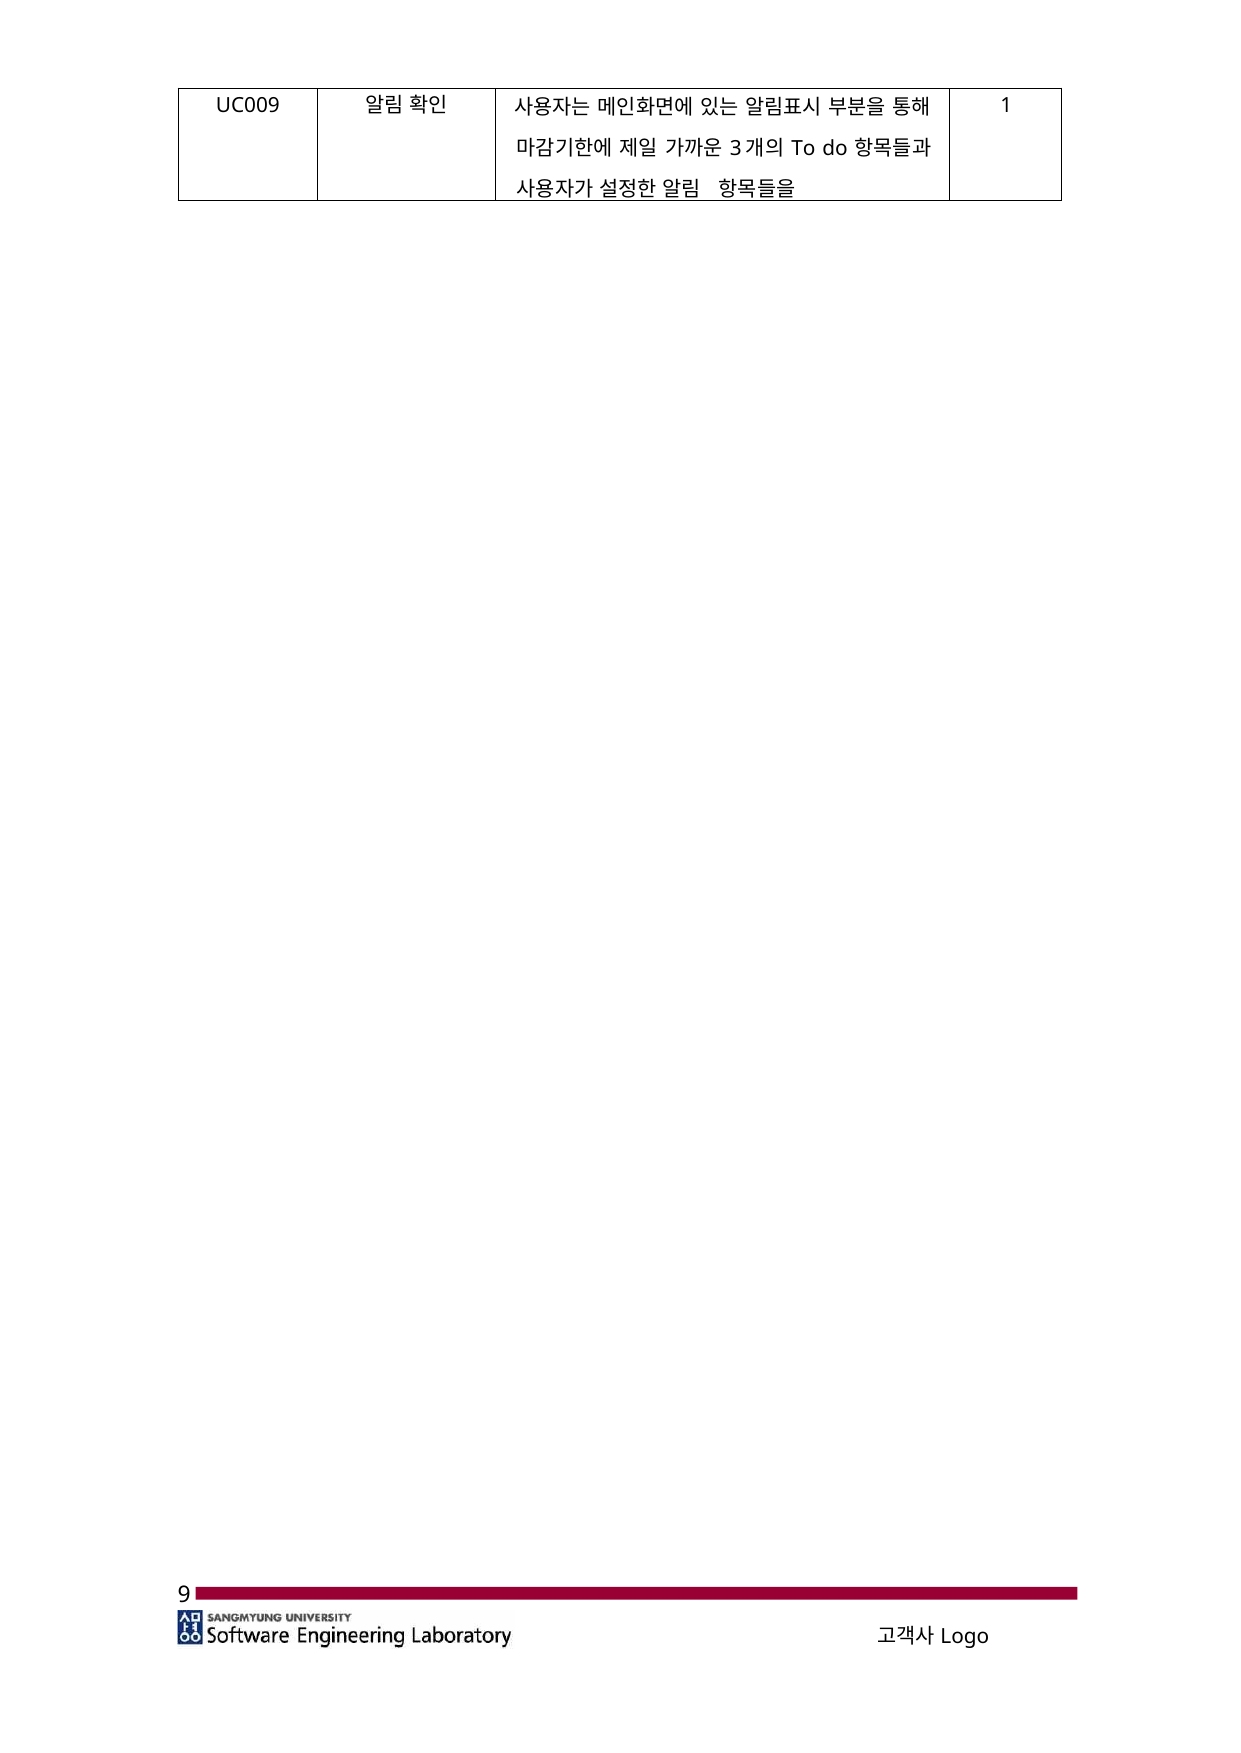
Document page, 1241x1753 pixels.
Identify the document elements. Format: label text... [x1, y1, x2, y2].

table_cell UC009 [179, 89, 317, 200]
table_cell 알림 확인 [318, 89, 495, 200]
table_cell 사용자는 메인화면에 있는 알림표시 부분을 통해 마감기한에 제일 가까운 3개의 To do 항목들과 사용자가 설정한 알림 항목들을 [496, 89, 949, 200]
table_cell 1 [950, 89, 1061, 200]
picture [177, 1610, 515, 1649]
